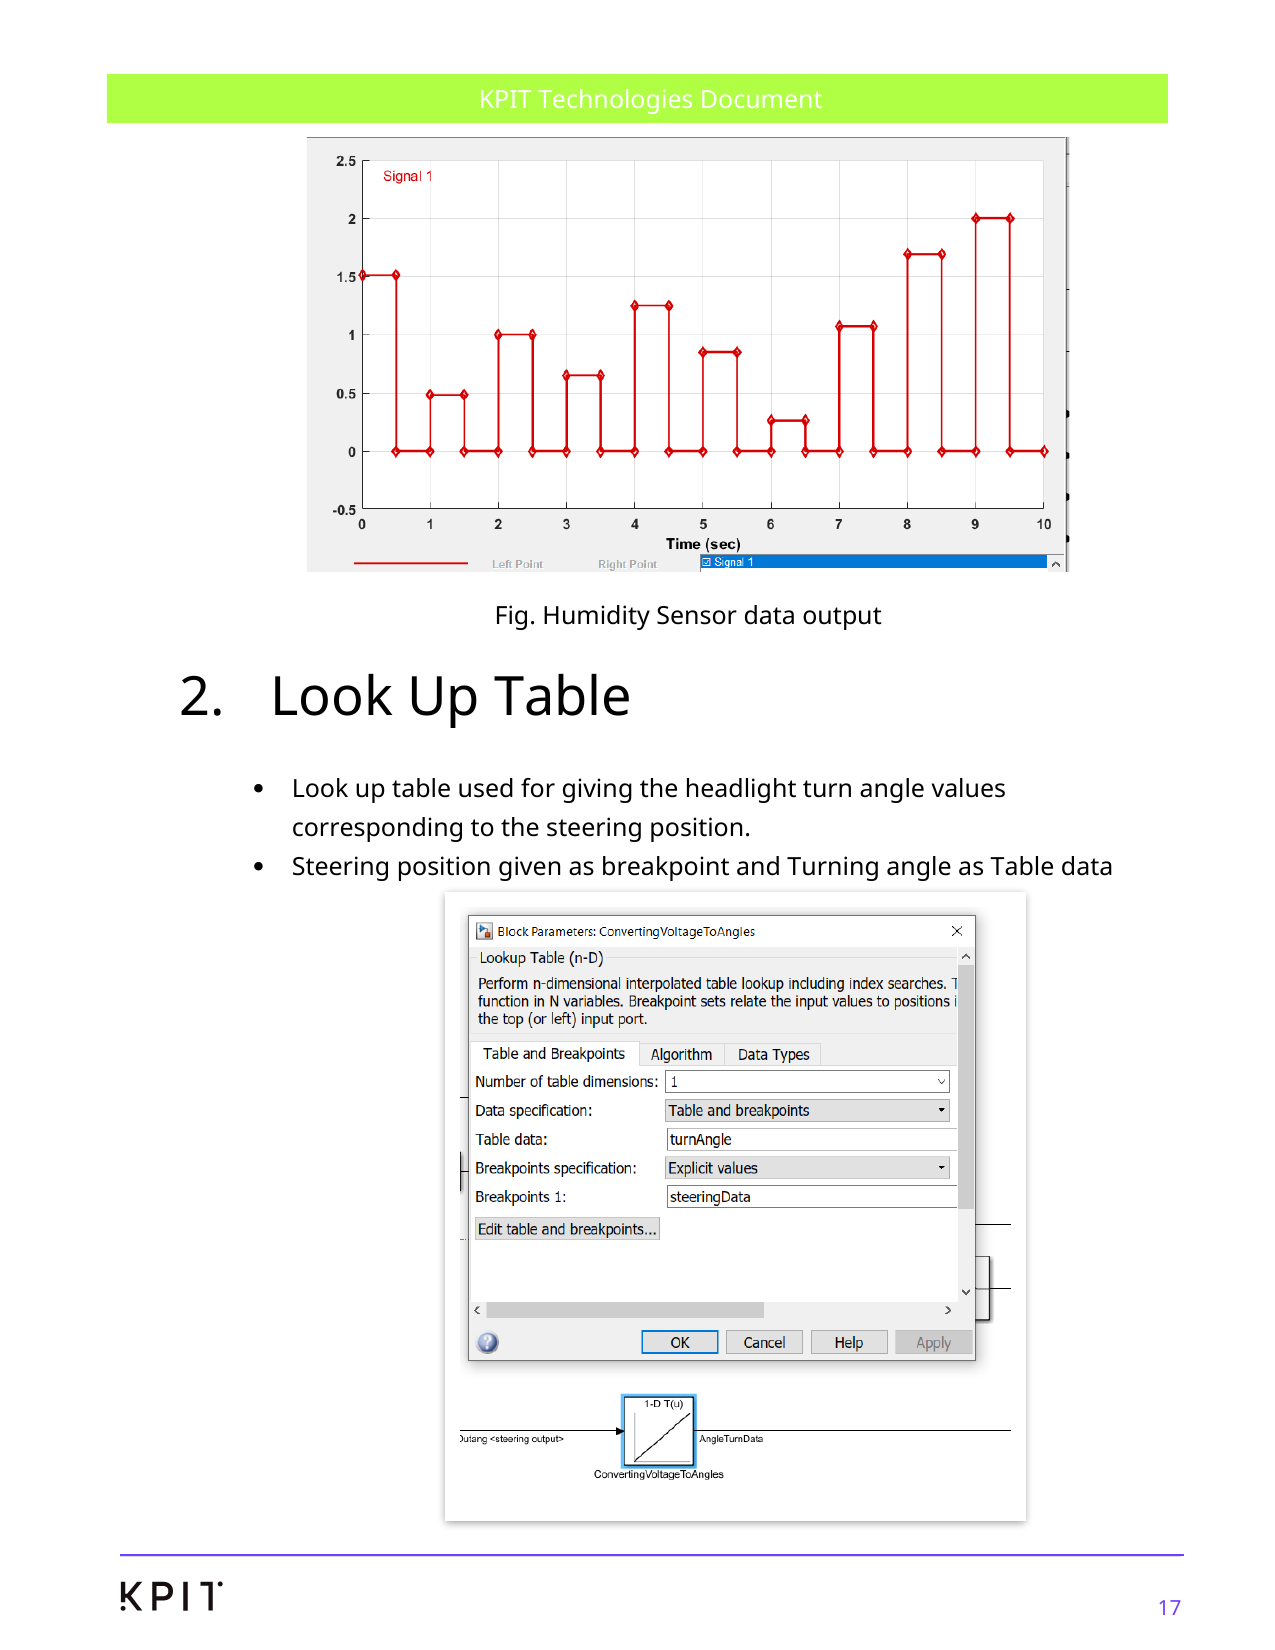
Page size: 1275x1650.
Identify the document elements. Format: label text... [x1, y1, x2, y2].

picture [96, 1561, 247, 1632]
text Fig. Humidity Sensor data output [120, 598, 1181, 632]
list Look up table used for giving the headlight turn angle values corresponding to the steering position. [254, 771, 1181, 844]
picture [460, 907, 1011, 1506]
list Steering position given as breakpoint and Turning angle as Table data [254, 849, 1181, 883]
subtitle Look Up Table [179, 658, 1181, 731]
picture [306, 137, 1070, 572]
